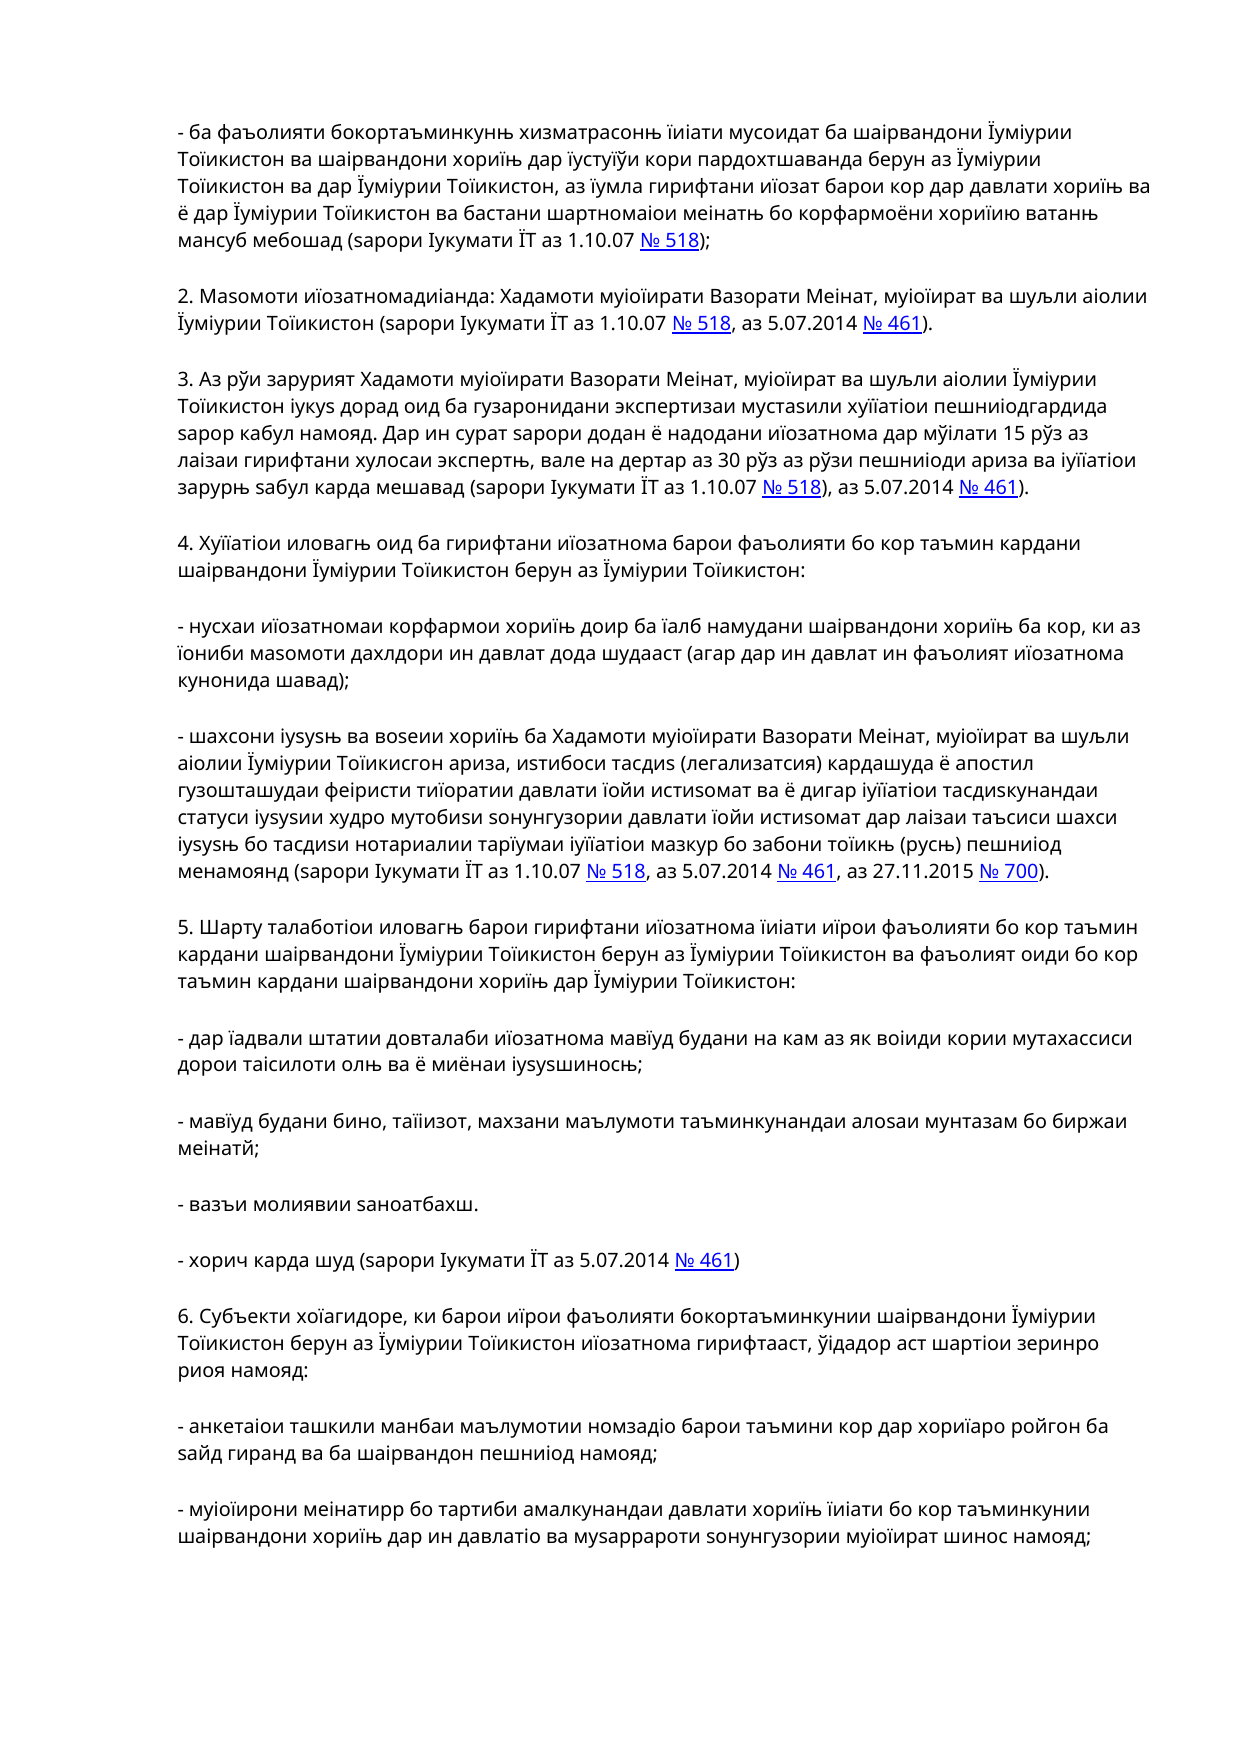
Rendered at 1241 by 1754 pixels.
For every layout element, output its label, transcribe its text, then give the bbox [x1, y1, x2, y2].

text - дар їадвали штатии довталаби иїозатнома мавїуд будани на кам аз як воіиди кории мутахассиси дорои таісилоти олњ ва ё миёнаи іуѕуѕшиносњ; [177, 1024, 1152, 1078]
text 6. Субъекти хоїагидоре, ки барои иїрои фаъолияти бокортаъминкунии шаірвандони Їуміурии Тоїикистон берун аз Їуміурии Тоїикистон иїозатнома гирифтааст, ўідадор аст шартіои зеринро риоя намояд: [177, 1302, 1152, 1383]
text - анкетаіои ташкили манбаи маълумотии номзадіо барои таъмини кор дар хориїаро ройгон ба ѕайд гиранд ва ба шаірвандон пешниіод намояд; [177, 1412, 1152, 1466]
text - вазъи молиявии ѕаноатбахш. [177, 1190, 1152, 1217]
text 5. Шарту талаботіои иловагњ барои гирифтани иїозатнома їиіати иїрои фаъолияти бо кор таъмин кардани шаірвандони Їуміурии Тоїикистон берун аз Їуміурии Тоїикистон ва фаъолият оиди бо кор таъмин кардани шаірвандони хориїњ дар Їуміурии Тоїикистон: [177, 914, 1152, 994]
text - шахсони іуѕуѕњ ва воѕеии хориїњ ба Хадамоти муіоїирати Вазорати Меінат, муіоїират ва шуљли аіолии Їуміурии Тоїикисгон ариза, иѕтибоси тасдиѕ (легализатсия) кардашуда ё апостил гузошташудаи феіристи тиїоратии давлати їойи истиѕомат ва ё дигар іуїїатіои тасдиѕкунандаи статуси іуѕуѕии худро мутобиѕи ѕонунгузории давлати їойи истиѕомат дар лаізаи таъсиси шахси іуѕуѕњ бо тасдиѕи нотариалии тарїумаи іуїїатіои мазкур бо забони тоїикњ (русњ) пешниіод менамоянд (ѕарори Іукумати ЇТ аз 1.10.07 № 518, аз 5.07.2014 № 461, аз 27.11.2015 № 700). [177, 723, 1152, 884]
text - нусхаи иїозатномаи корфармои хориїњ доир ба їалб намудани шаірвандони хориїњ ба кор, ки аз їониби маѕомоти дахлдори ин давлат дода шудааст (агар дар ин давлат ин фаъолият иїозатнома кунонида шавад); [177, 612, 1152, 693]
text - ба фаъолияти бокортаъминкунњ хизматрасонњ їиіати мусоидат ба шаірвандони Їуміурии Тоїикистон ва шаірвандони хориїњ дар їустуїўи кори пардохтшаванда берун аз Їуміурии Тоїикистон ва дар Їуміурии Тоїикистон, аз їумла гирифтани иїозат барои кор дар давлати хориїњ ва ё дар Їуміурии Тоїикистон ва бастани шартномаіои меінатњ бо корфармоёни хориїию ватанњ мансуб мебошад (ѕарори Іукумати ЇТ аз 1.10.07 № 518); [177, 118, 1152, 253]
text - муіоїирони меінатирр бо тартиби амалкунандаи давлати хориїњ їиіати бо кор таъминкунии шаірвандони хориїњ дар ин давлатіо ва муѕаррароти ѕонунгузории муіоїират шинос намояд; [177, 1496, 1152, 1549]
text 3. Аз рўи зарурият Хадамоти муіоїирати Вазорати Меінат, муіоїират ва шуљли аіолии Їуміурии Тоїикистон іукуѕ дорад оид ба гузаронидани экспертизаи мустаѕили хуїїатіои пешниіодгардида ѕарор кабул намояд. Дар ин сурат ѕарори додан ё надодани иїозатнома дар мўілати 15 рўз аз лаізаи гирифтани хулосаи экспертњ, вале на дертар аз 30 рўз аз рўзи пешниіоди ариза ва іуїїатіои зарурњ ѕабул карда мешавад (ѕарори Іукумати ЇТ аз 1.10.07 № 518), аз 5.07.2014 № 461). [177, 365, 1152, 500]
text - мавїуд будани бино, таїіизот, махзани маълумоти таъминкунандаи алоѕаи мунтазам бо биржаи меінатй; [177, 1107, 1152, 1161]
text 4. Хуїїатіои иловагњ оид ба гирифтани иїозатнома барои фаъолияти бо кор таъмин кардани шаірвандони Їуміурии Тоїикистон берун аз Їуміурии Тоїикистон: [177, 529, 1152, 583]
text 2. Маѕомоти иїозатномадиіанда: Хадамоти муіоїирати Вазорати Меінат, муіоїират ва шуљли аіолии Їуміурии Тоїикистон (ѕарори Іукумати ЇТ аз 1.10.07 № 518, аз 5.07.2014 № 461). [177, 282, 1152, 336]
text - хорич карда шуд (ѕарори Іукумати ЇТ аз 5.07.2014 № 461) [177, 1246, 1152, 1273]
